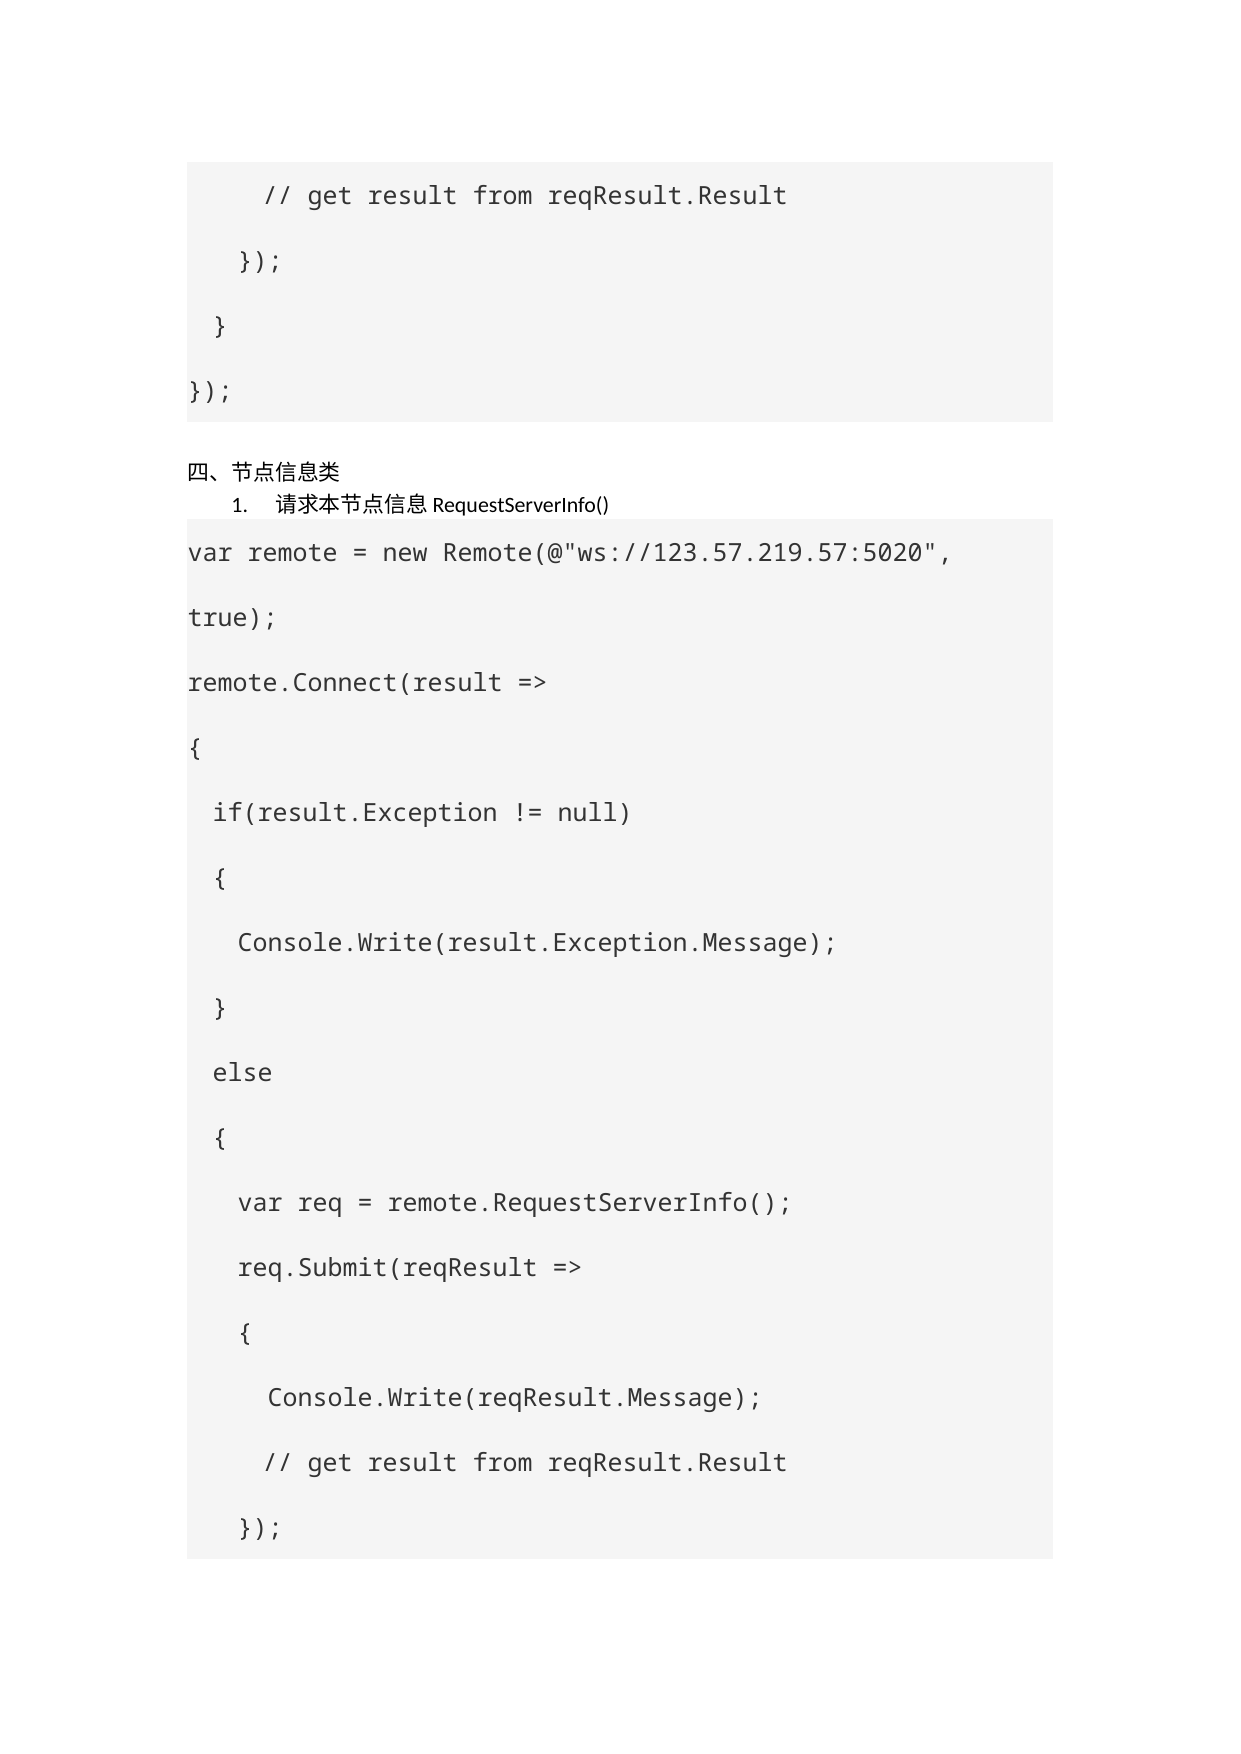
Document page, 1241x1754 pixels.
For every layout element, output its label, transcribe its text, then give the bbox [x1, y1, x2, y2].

text var remote = new Remote(@"ws://123.57.219.57:5020", true); [187, 519, 1053, 649]
text { [187, 714, 1053, 779]
text if(result.Exception != null) [187, 779, 1053, 844]
text } [187, 292, 1053, 357]
text // get result from reqResult.Result [187, 1429, 1053, 1494]
text Console.Write(result.Exception.Message); [187, 909, 1053, 974]
text else [187, 1039, 1053, 1104]
list 节点信息类 [187, 454, 1053, 487]
text req.Submit(reqResult => [187, 1234, 1053, 1299]
text { [187, 1299, 1053, 1364]
list 请求本节点信息RequestServerInfo() [187, 487, 1053, 519]
text }); [187, 1494, 1053, 1559]
text var req = remote.RequestServerInfo(); [187, 1169, 1053, 1234]
text { [187, 844, 1053, 909]
text { [187, 1104, 1053, 1169]
text } [187, 974, 1053, 1039]
text }); [187, 357, 1053, 422]
text }); [187, 227, 1053, 292]
text // get result from reqResult.Result [187, 162, 1053, 227]
text Console.Write(reqResult.Message); [187, 1364, 1053, 1429]
text remote.Connect(result => [187, 649, 1053, 714]
